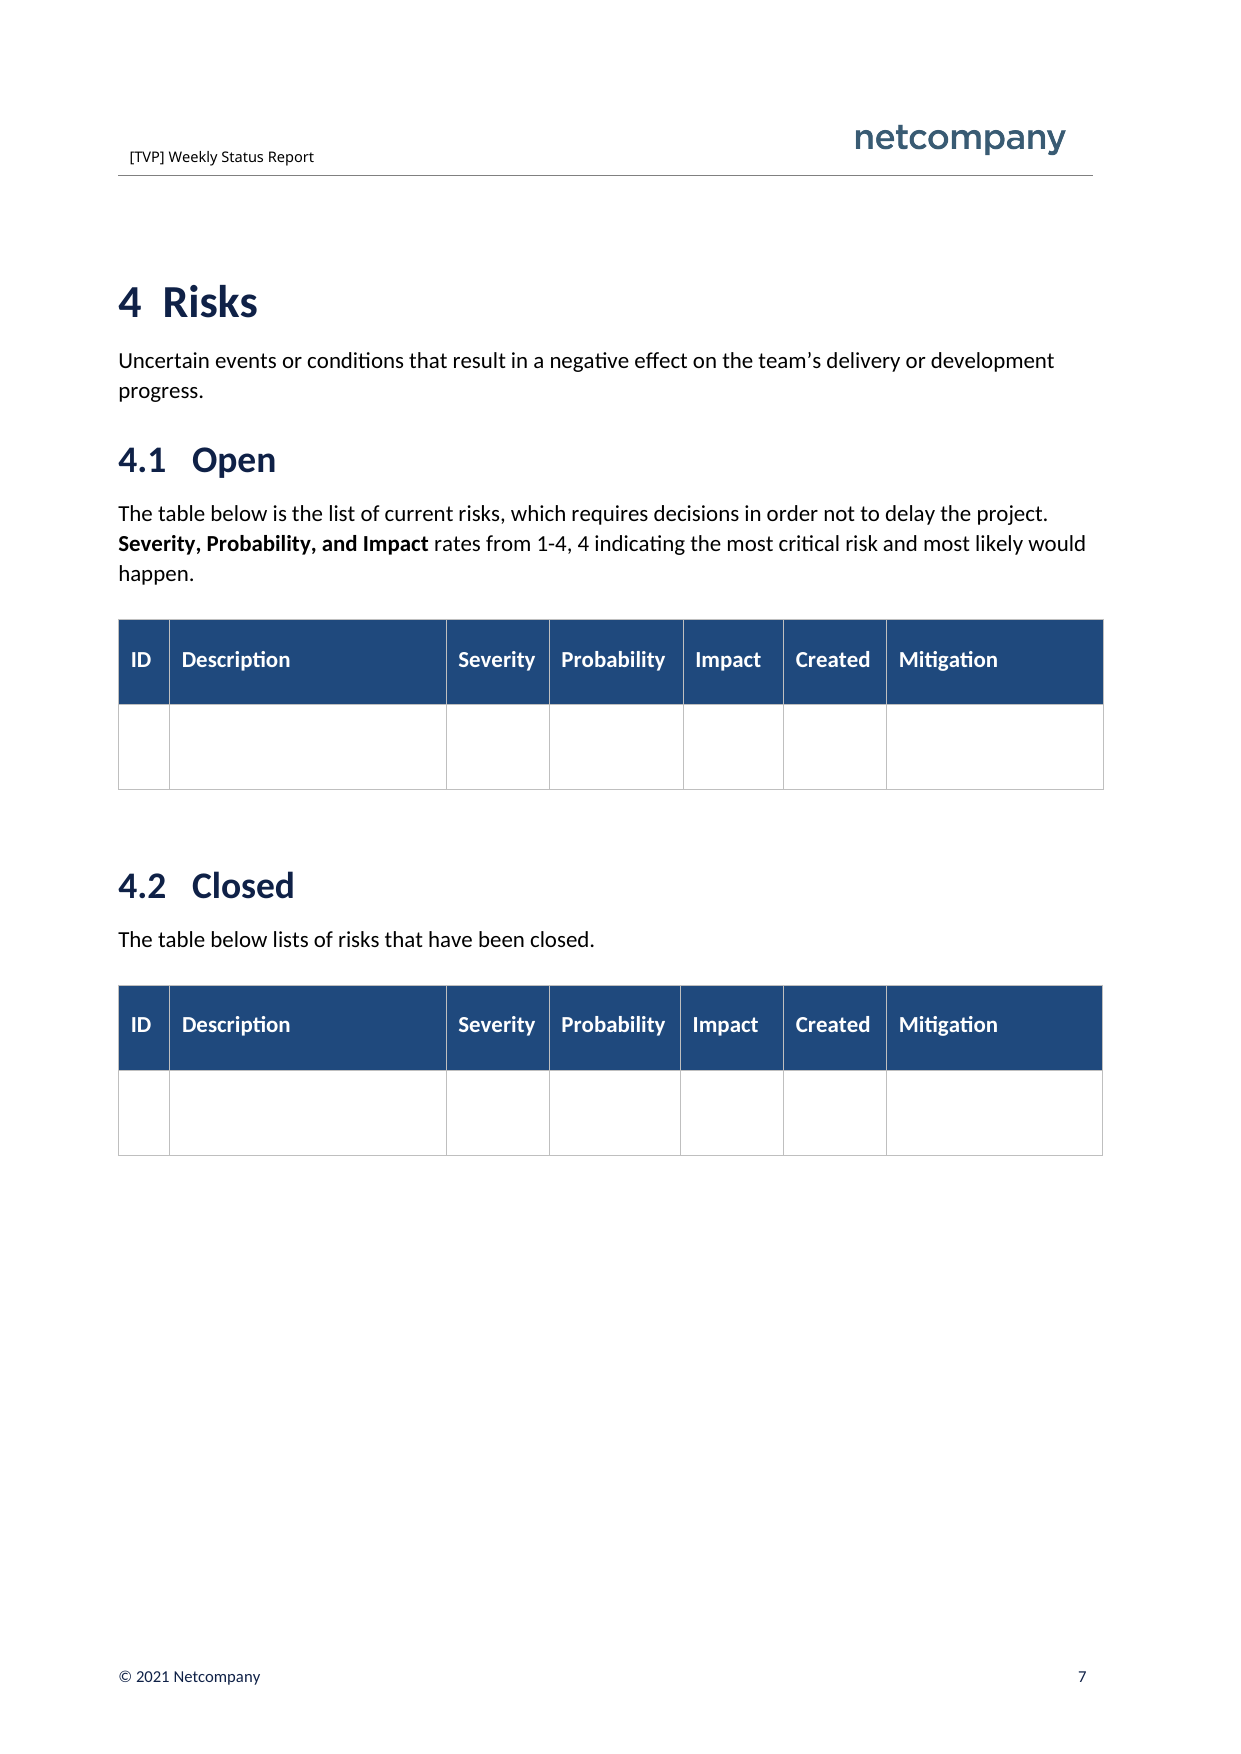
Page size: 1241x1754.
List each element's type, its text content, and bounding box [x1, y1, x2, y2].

table_cell [887, 1071, 1102, 1155]
table_cell [447, 1071, 549, 1155]
table_header Impact [681, 986, 783, 1070]
text The table below is the list of current risks, which requires decisions in order not to delay the project. Severity, Probability, and Impact rates from 1-4, 4 indicating the most critical risk and most likely would happen. [118, 499, 1113, 587]
table_header Probability [550, 986, 680, 1070]
table_cell [119, 705, 169, 789]
table_header ID [119, 986, 169, 1070]
table_header Mitigation [887, 986, 1102, 1070]
text The table below lists of risks that have been closed. [118, 925, 1113, 953]
table_cell [684, 705, 783, 789]
table_header Impact [684, 620, 783, 704]
table_cell [784, 705, 886, 789]
table_header Severity [447, 986, 549, 1070]
table_header Description [170, 986, 446, 1070]
table_header Severity [447, 620, 549, 704]
table_header Created [784, 620, 886, 704]
table_cell [550, 1071, 680, 1155]
table_cell [681, 1071, 783, 1155]
table_header ID [119, 620, 169, 704]
table_header Created [784, 986, 886, 1070]
table_header Mitigation [887, 620, 1103, 704]
table_header Description [170, 620, 446, 704]
table_cell [170, 1071, 446, 1155]
table_cell [447, 705, 549, 789]
table_header Probability [550, 620, 683, 704]
picture [838, 115, 1083, 163]
subtitle Open [118, 436, 1113, 482]
table_cell [784, 1071, 886, 1155]
table_cell [170, 705, 446, 789]
table_cell [887, 705, 1103, 789]
text Uncertain events or conditions that result in a negative effect on the team’s delivery or development progress. [118, 346, 1113, 405]
table_cell [550, 705, 683, 789]
table_cell [119, 1071, 169, 1155]
subtitle Closed [118, 862, 1113, 908]
subtitle Risks [118, 272, 1113, 328]
